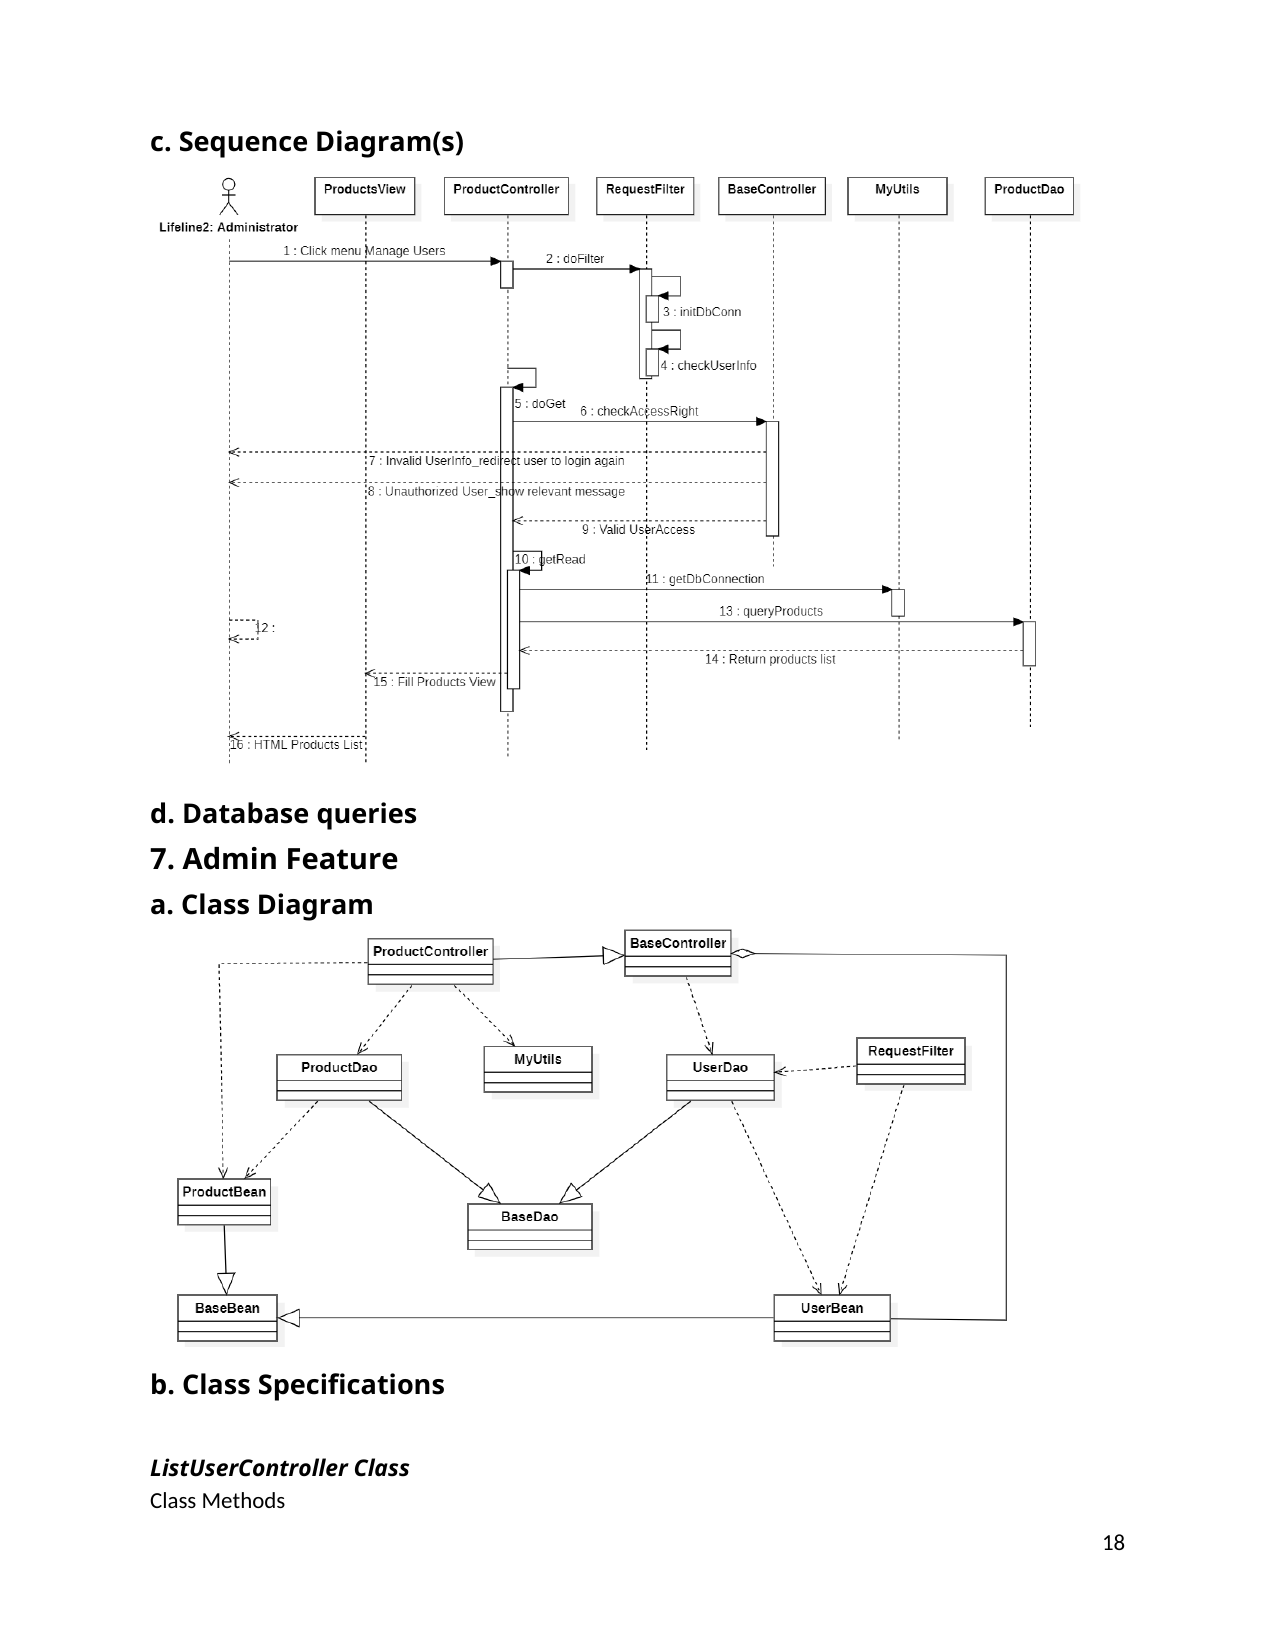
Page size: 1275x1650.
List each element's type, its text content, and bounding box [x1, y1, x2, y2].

text Class Methods [150, 1486, 1125, 1514]
subtitle ListUserController Class [150, 1452, 1125, 1483]
picture [150, 162, 1124, 776]
picture [150, 925, 1025, 1347]
subtitle b. Class Specifications [150, 1366, 1125, 1402]
subtitle d. Database queries [150, 794, 1125, 831]
subtitle 7. Admin Feature [150, 838, 1125, 878]
subtitle a. Class Diagram [150, 885, 1125, 922]
subtitle c. Sequence Diagram(s) [150, 122, 1125, 159]
